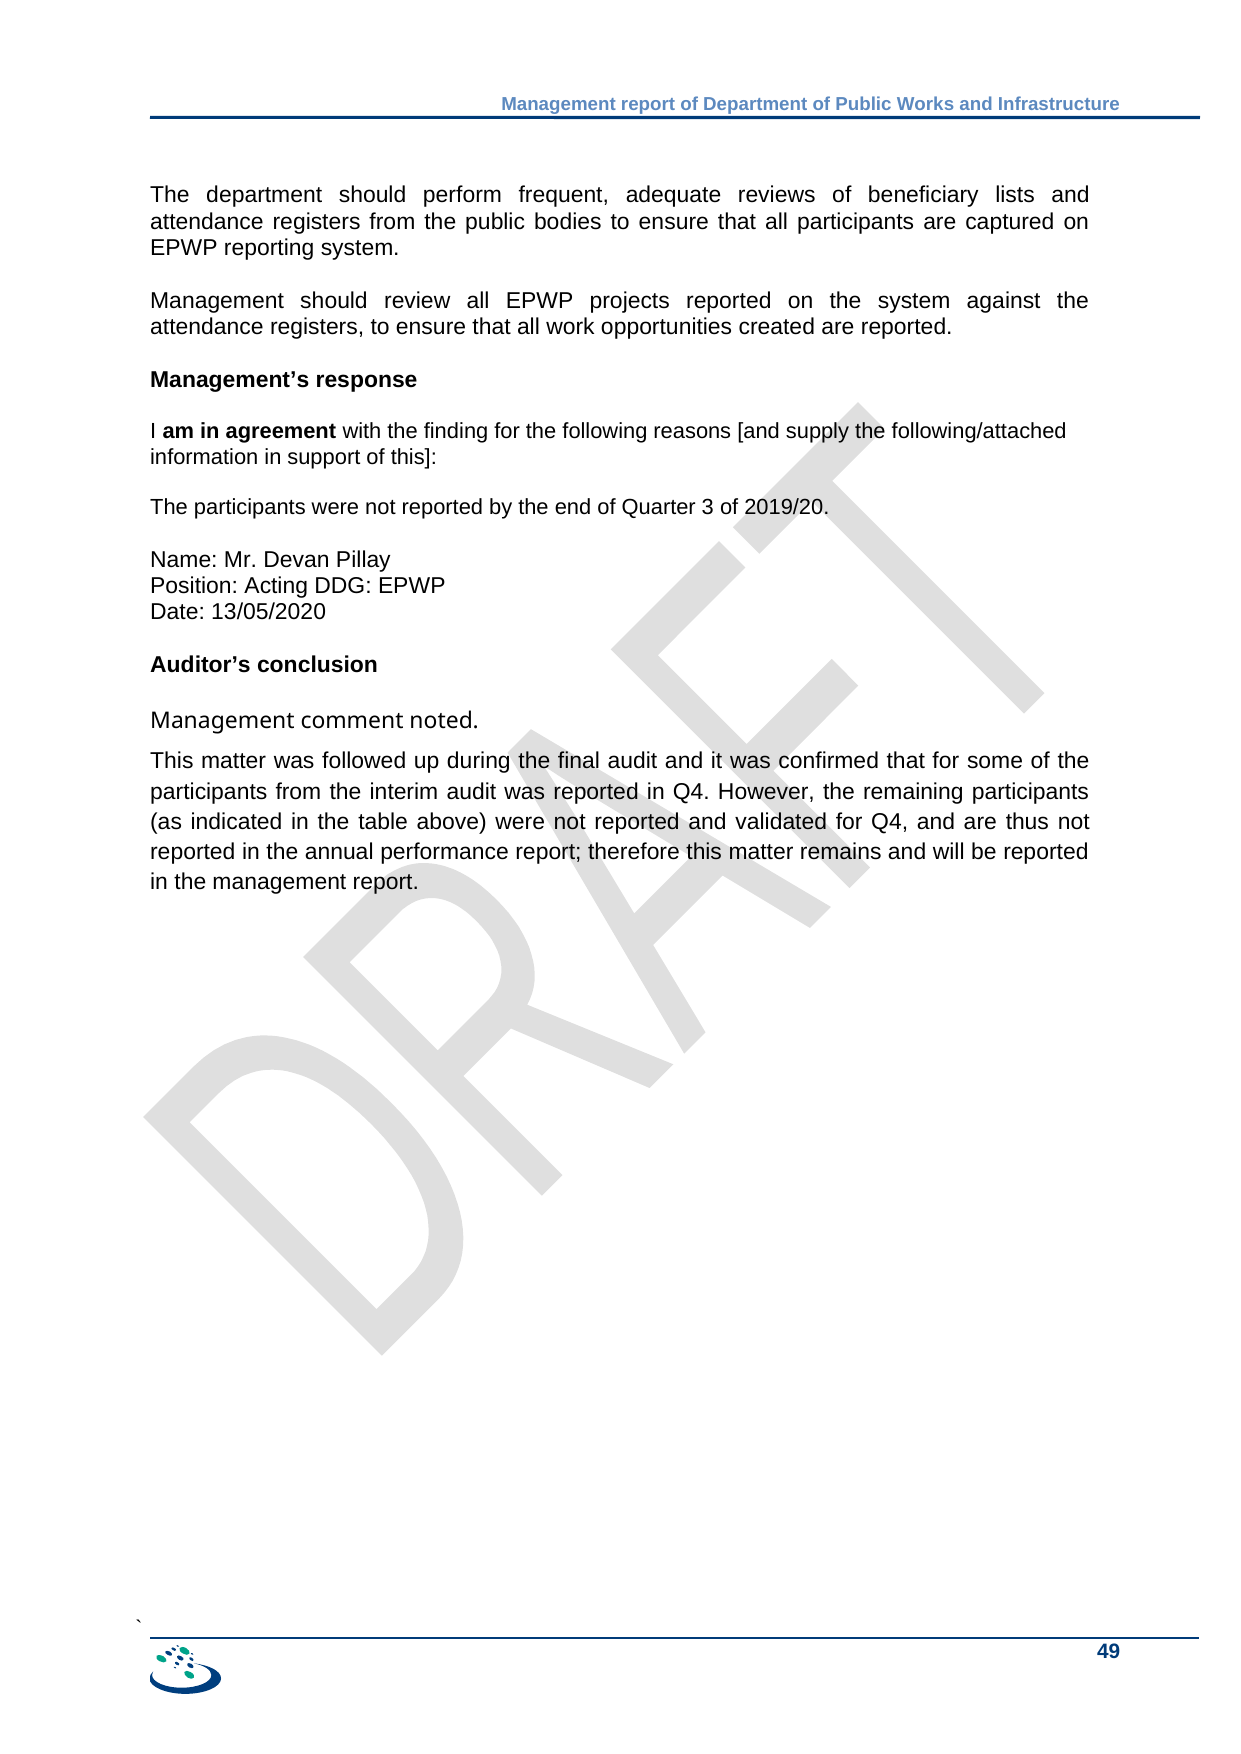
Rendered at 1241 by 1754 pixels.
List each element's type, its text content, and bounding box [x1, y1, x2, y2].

list Management comment noted. [150, 704, 1090, 735]
text Position: Acting DDG: EPWP [150, 572, 1090, 598]
text The department should perform frequent, adequate reviews of beneficiary lists and attendance registers from the public bodies to ensure that all participants are captured on EPWP reporting system. [150, 181, 1090, 260]
text Auditor’s conclusion [150, 651, 1090, 677]
text Date: 13/05/2020 [150, 598, 1090, 625]
text I am in agreement with the finding for the following reasons [and supply the following/attached information in support of this]: [150, 418, 1090, 469]
text Management should review all EPWP projects reported on the system against the attendance registers, to ensure that all work opportunities created are reported. [150, 287, 1090, 339]
text Name: Mr. Devan Pillay [150, 546, 1090, 572]
text The participants were not reported by the end of Quarter 3 of 2019/20. [150, 494, 1090, 519]
text Management’s response [150, 366, 1090, 392]
text This matter was followed up during the final audit and it was confirmed that for some of the participants from the interim audit was reported in Q4. However, the remaining participants (as indicated in the table above) were not reported and validated for Q4, and are thus not reported in the annual performance report; therefore this matter remains and will be reported in the management report. [150, 747, 1090, 895]
